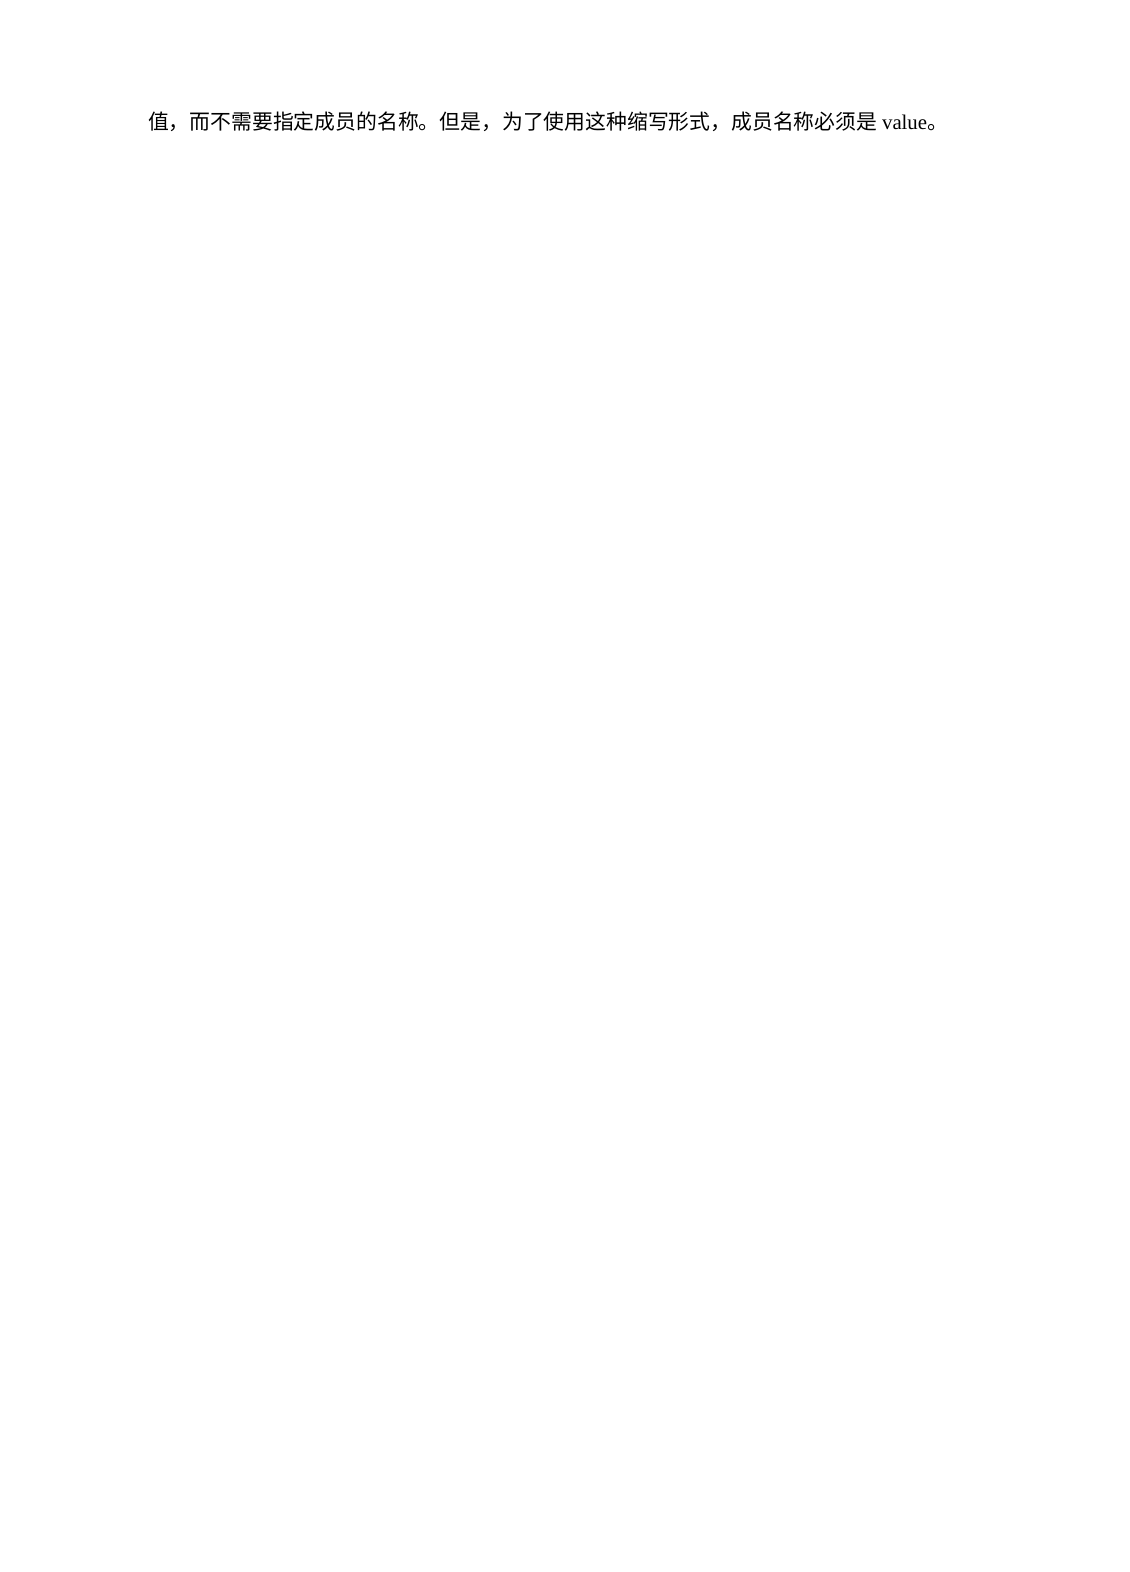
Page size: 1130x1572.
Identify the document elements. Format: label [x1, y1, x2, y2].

text [148, 105, 979, 136]
